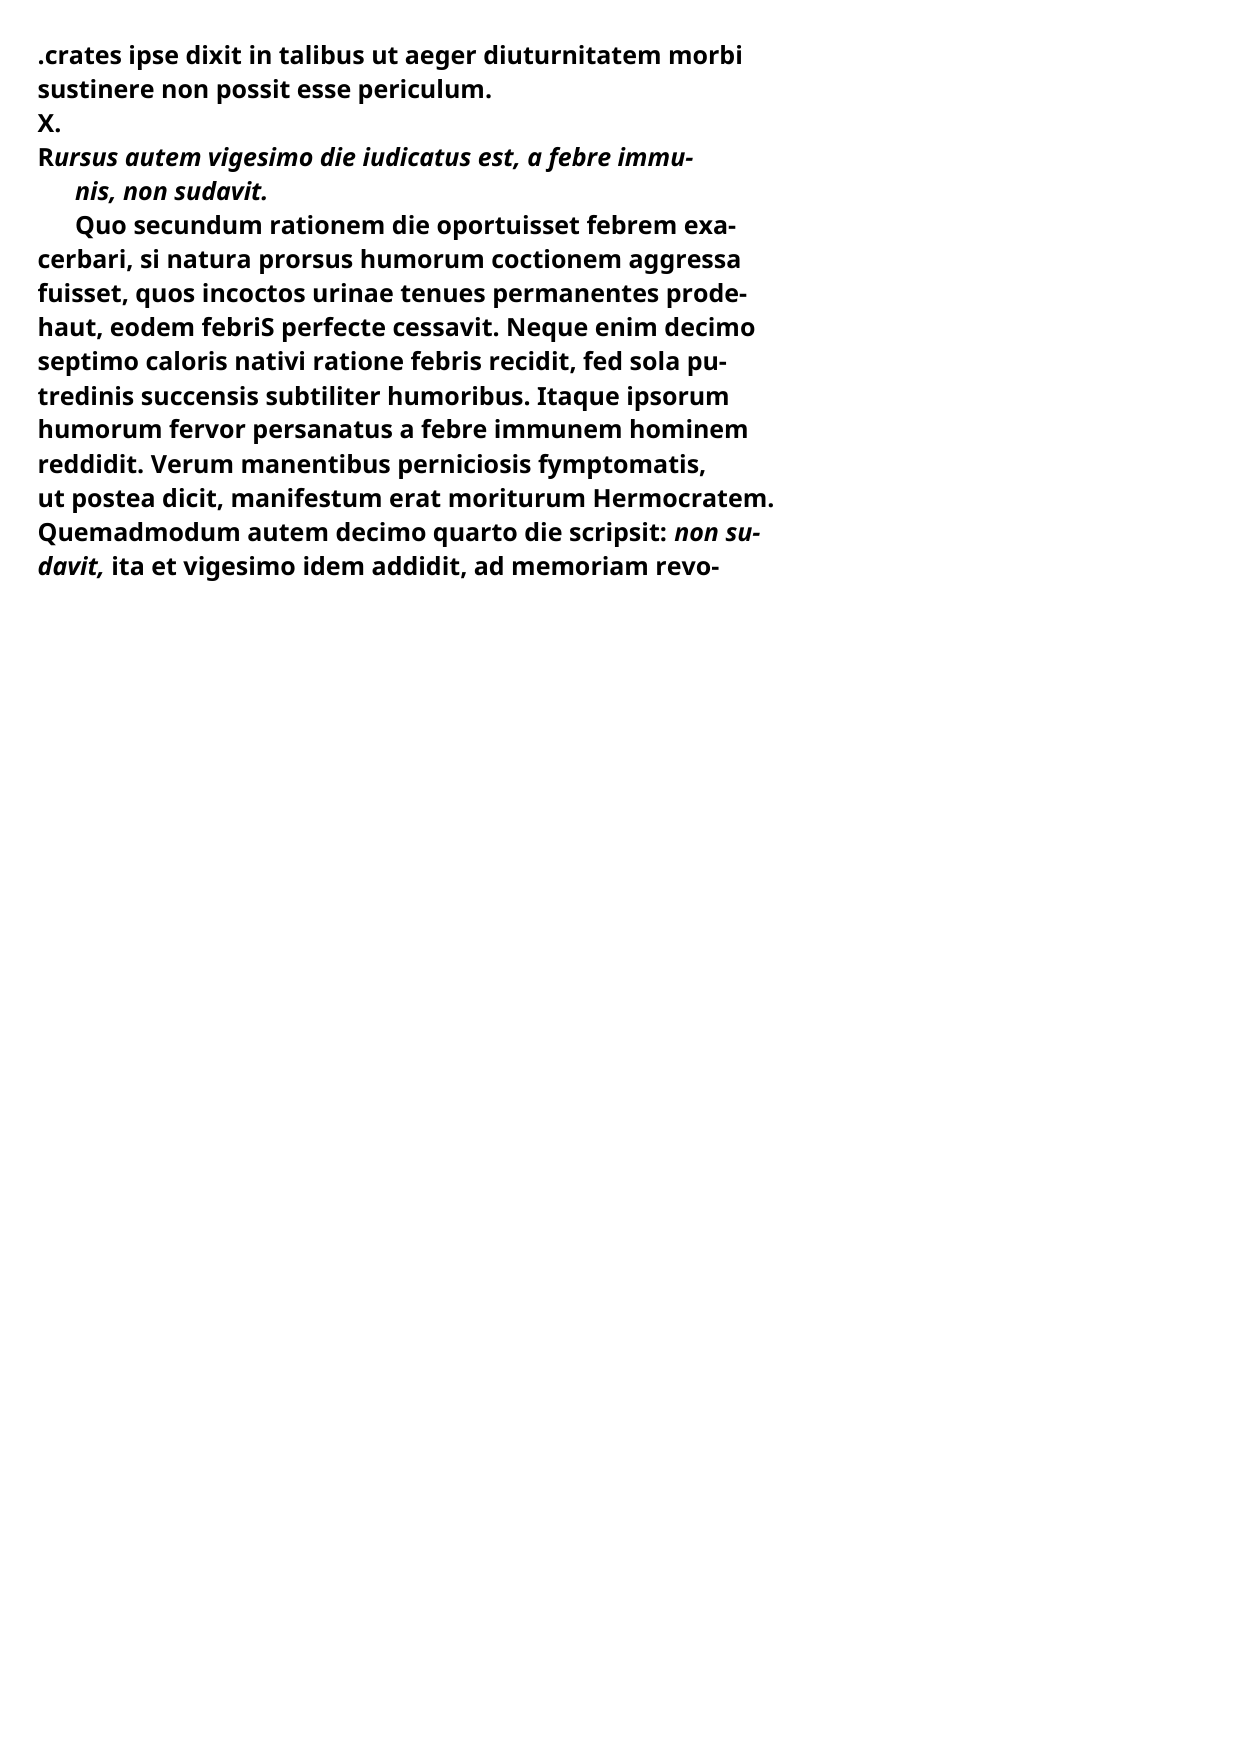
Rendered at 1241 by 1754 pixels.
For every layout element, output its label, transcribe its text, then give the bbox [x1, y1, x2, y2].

text .crates ipse dixit in talibus ut aeger diuturnitatem morbi sustinere non possit esse periculum. [37, 37, 1203, 106]
text X. [37, 106, 1203, 140]
text Rursus autem vigesimo die iudicatus est, a febre immu- nis, non sudavit. [37, 140, 1203, 208]
text Quo secundum rationem die oportuisset febrem exa- cerbari, si natura prorsus humorum coctionem aggressa fuisset, quos incoctos urinae tenues permanentes prode- haut, eodem febriS perfecte cessavit. Neque enim decimo septimo caloris nativi ratione febris recidit, fed sola pu- tredinis succensis subtiliter humoribus. Itaque ipsorum humorum fervor persanatus a febre immunem hominem reddidit. Verum manentibus perniciosis fymptomatis, ut postea dicit, manifestum erat moriturum Hermocratem. Quemadmodum autem decimo quarto die scripsit: non su- davit, ita et vigesimo idem addidit, ad memoriam revo- [37, 208, 1203, 582]
